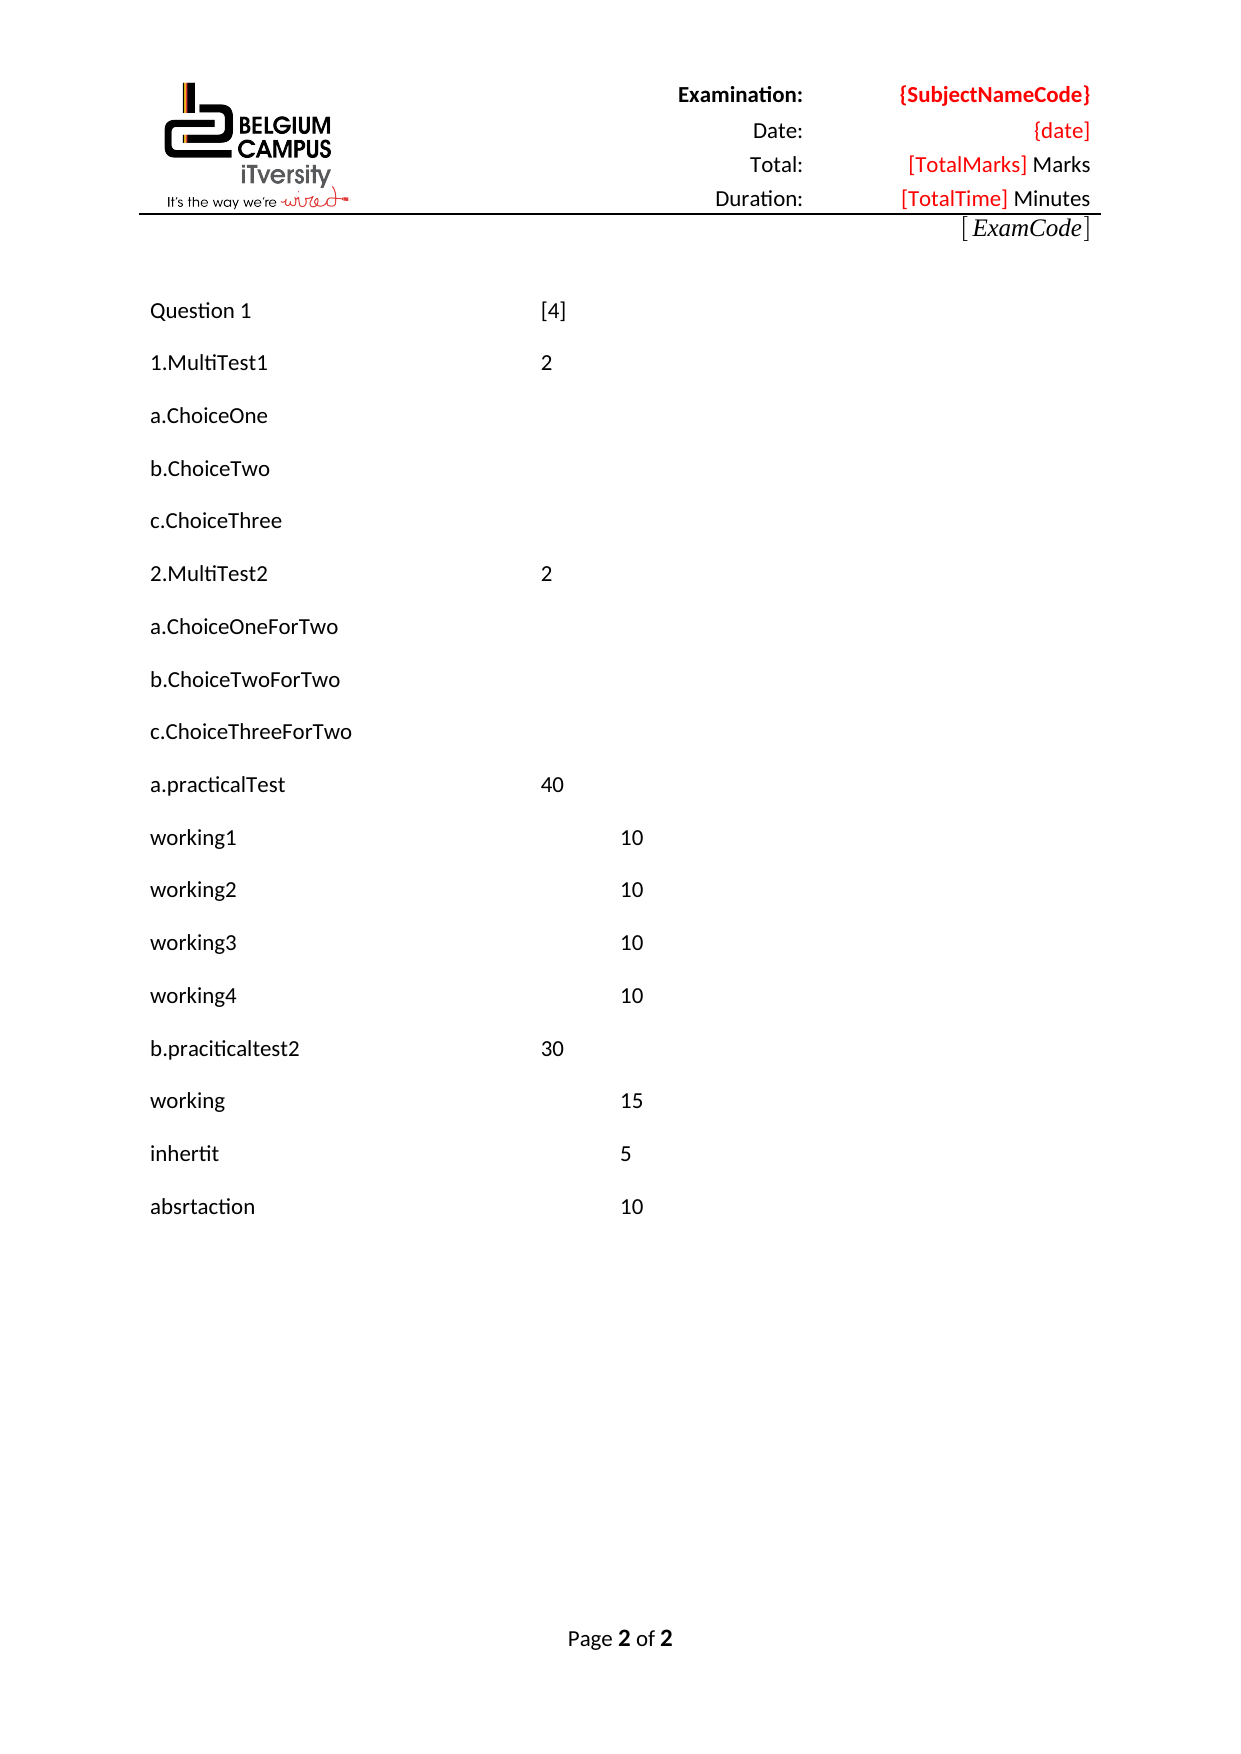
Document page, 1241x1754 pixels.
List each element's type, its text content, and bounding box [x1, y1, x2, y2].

table_cell c.ChoiceThree [139, 507, 920, 559]
table_header inhertit [139, 1139, 609, 1192]
table_header working [139, 1086, 609, 1139]
table_header 15 [609, 1086, 1079, 1139]
table_header absrtaction [139, 1192, 609, 1244]
table_cell 2 [529, 349, 920, 401]
table_cell 1.MultiTest1 [139, 349, 529, 401]
table_header 10 [609, 823, 1079, 876]
table_header b.praciticaltest2 [139, 1034, 529, 1086]
table_header working2 [139, 876, 609, 928]
table_cell 2 [529, 559, 920, 612]
table_header Question 1 [139, 296, 529, 348]
table_cell 2.MultiTest2 [139, 559, 529, 612]
table_header working4 [139, 981, 609, 1034]
table_header 10 [609, 981, 1079, 1034]
table_header 5 [609, 1139, 1079, 1192]
table_header working1 [139, 823, 609, 876]
table_header 10 [609, 1192, 1079, 1244]
table_header a.practicalTest [139, 770, 529, 823]
table_cell a.ChoiceOneForTwo [139, 612, 920, 665]
table_header [4] [529, 296, 920, 348]
table_header 40 [529, 770, 920, 823]
table_header 30 [529, 1034, 920, 1086]
table_header working3 [139, 928, 609, 981]
picture [150, 79, 364, 213]
table_header 10 [609, 876, 1079, 928]
table_cell c.ChoiceThreeForTwo [139, 718, 920, 770]
table_cell b.ChoiceTwo [139, 454, 920, 507]
table_header 10 [609, 928, 1079, 981]
table_cell b.ChoiceTwoForTwo [139, 665, 920, 717]
table_cell a.ChoiceOne [139, 401, 920, 454]
